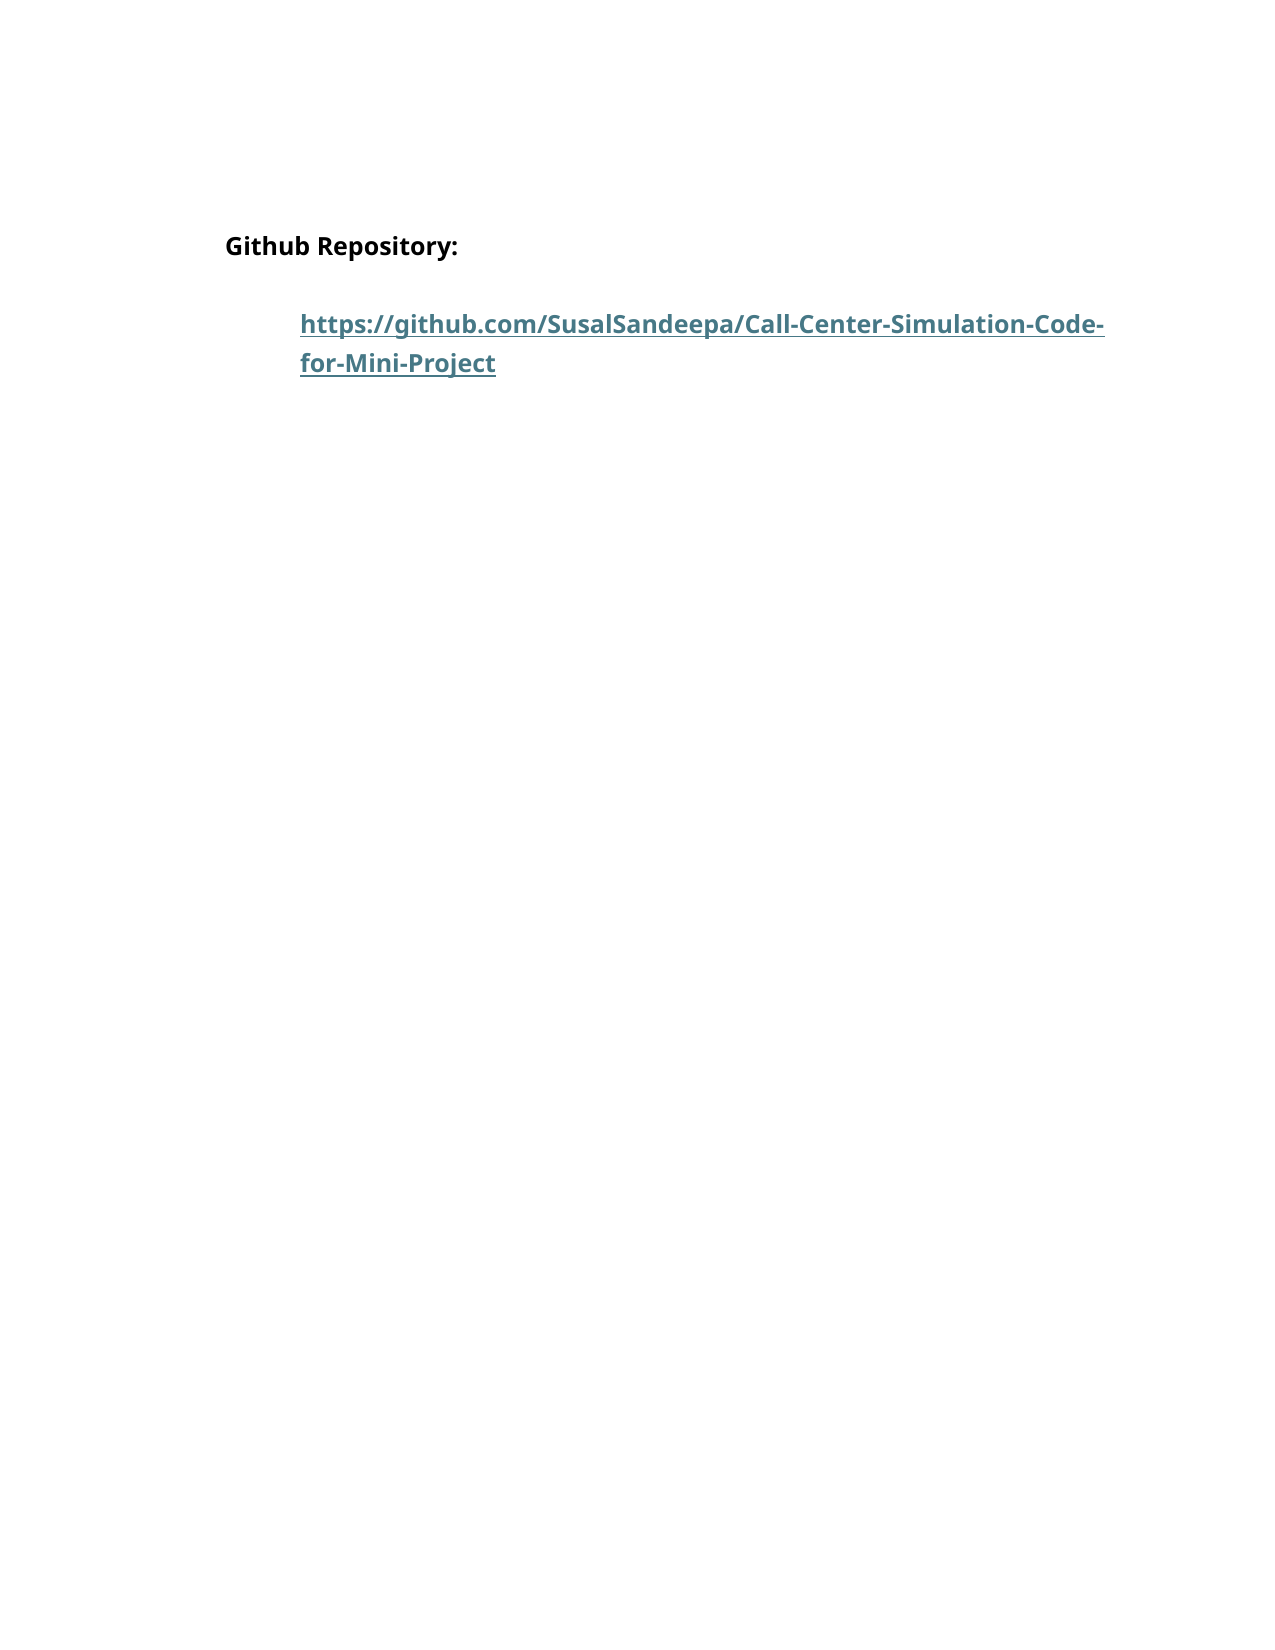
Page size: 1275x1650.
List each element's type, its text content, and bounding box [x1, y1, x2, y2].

list Github Repository: [225, 228, 1125, 262]
list https://github.com/SusalSandeepa/Call-Center-Simulation-Code-for-Mini-Project [300, 307, 1125, 380]
